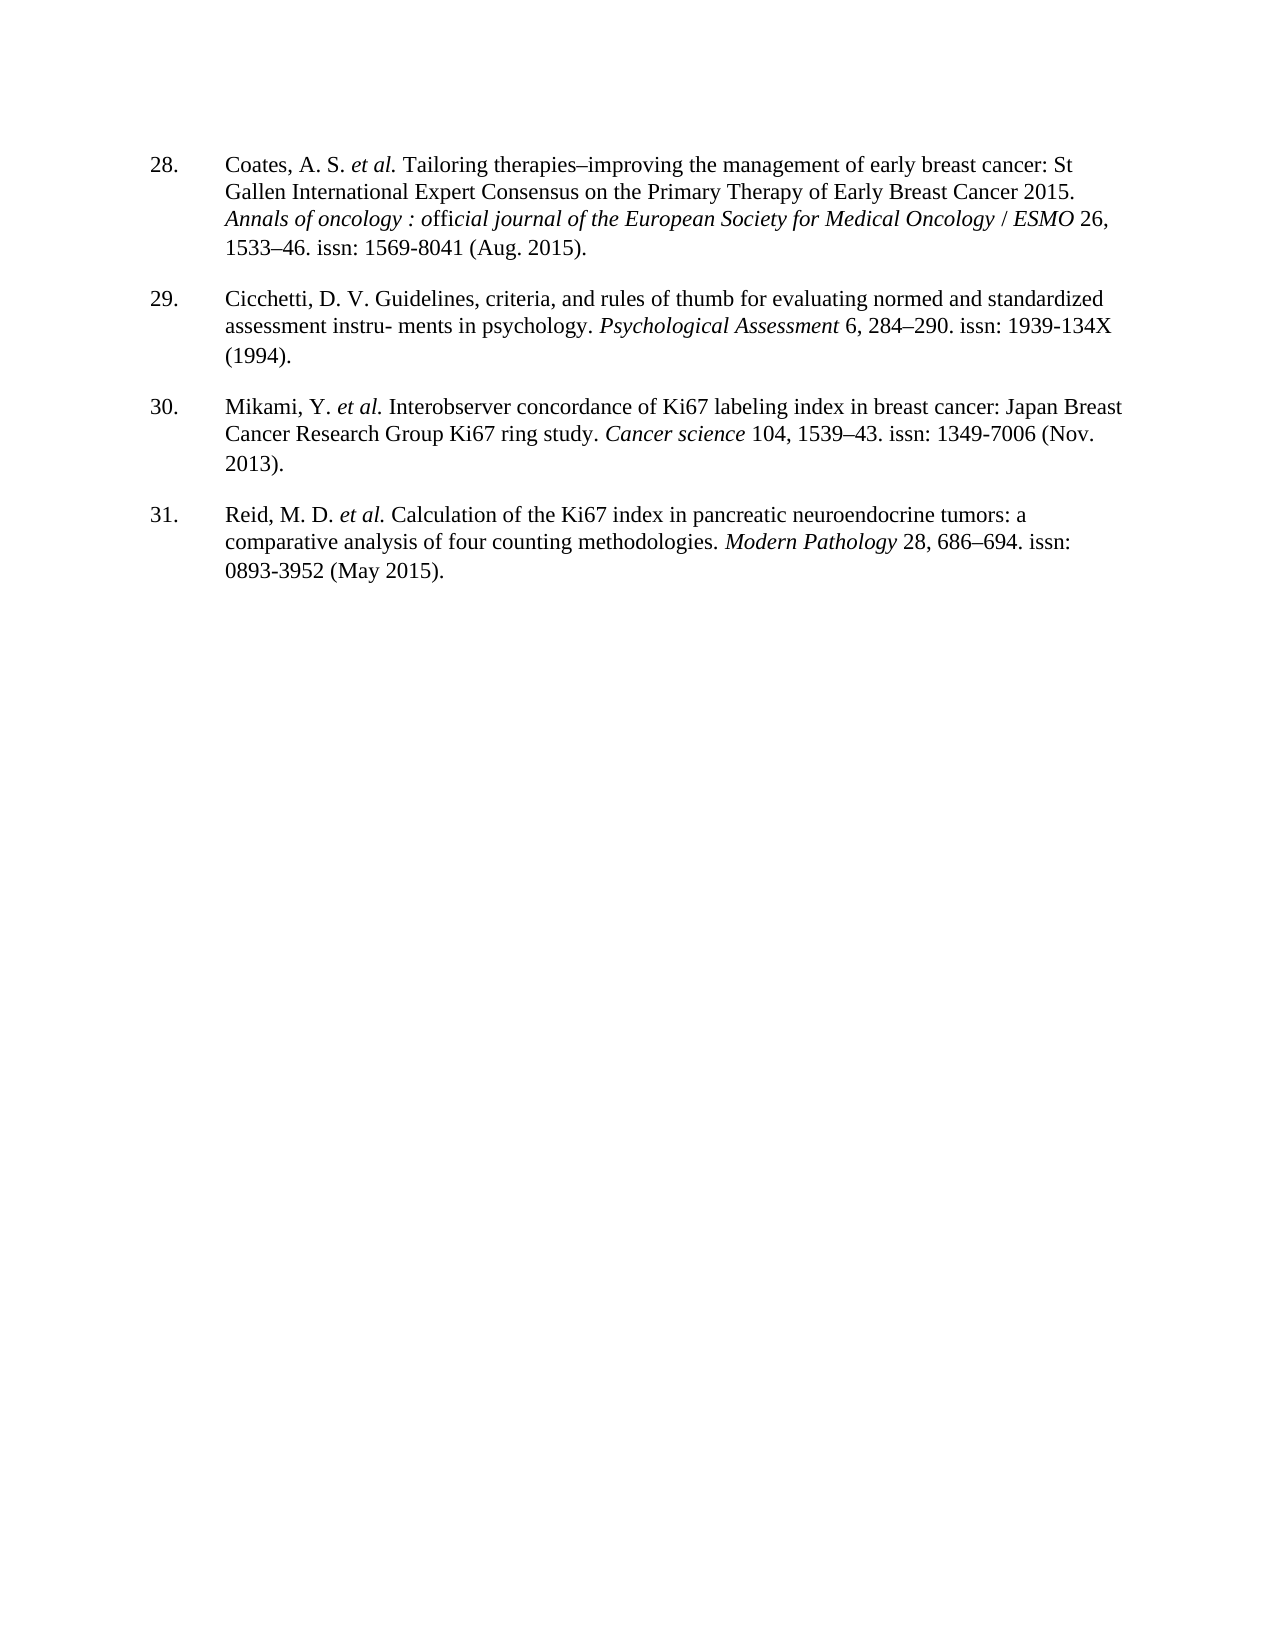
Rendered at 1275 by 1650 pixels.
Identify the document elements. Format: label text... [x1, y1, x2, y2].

list Coates, A. S. et al. Tailoring therapies–improving the management of early breast cancer: St Gallen International Expert Consensus on the Primary Therapy of Early Breast Cancer 2015. Annals of oncology : official journal of the European Society for Medical Oncology / ESMO 26, 1533–46. issn: 1569-8041 (Aug. 2015). [150, 150, 1125, 262]
list Mikami, Y. et al. Interobserver concordance of Ki67 labeling index in breast cancer: Japan Breast Cancer Research Group Ki67 ring study. Cancer science 104, 1539–43. issn: 1349-7006 (Nov. 2013). [150, 392, 1125, 478]
list Cicchetti, D. V. Guidelines, criteria, and rules of thumb for evaluating normed and standardized assessment instru- ments in psychology. Psychological Assessment 6, 284–290. issn: 1939-134X (1994). [150, 285, 1125, 370]
list Reid, M. D. et al. Calculation of the Ki67 index in pancreatic neuroendocrine tumors: a comparative analysis of four counting methodologies. Modern Pathology 28, 686–694. issn: 0893-3952 (May 2015). [150, 500, 1125, 585]
